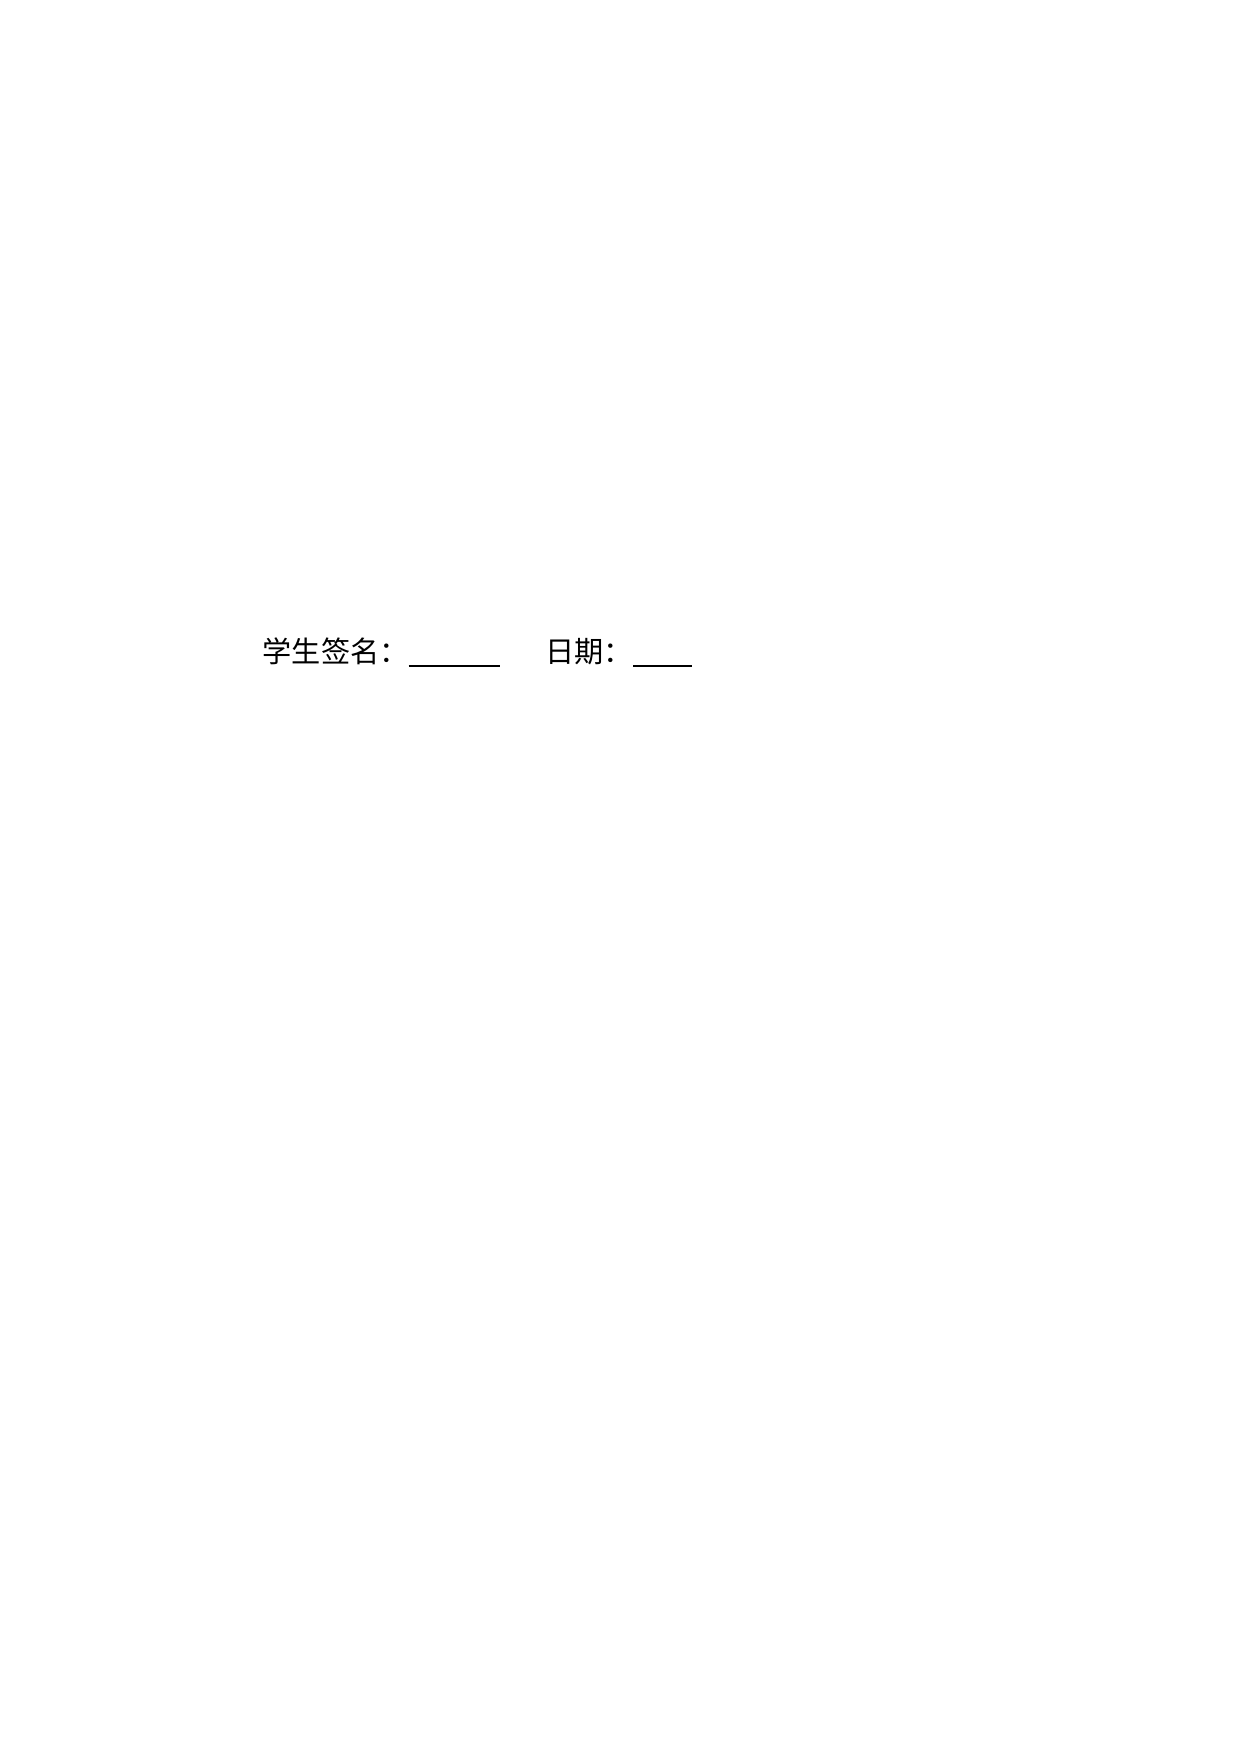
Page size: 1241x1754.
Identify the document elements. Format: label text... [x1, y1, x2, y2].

text 学生签名： 日期： [187, 617, 1053, 682]
